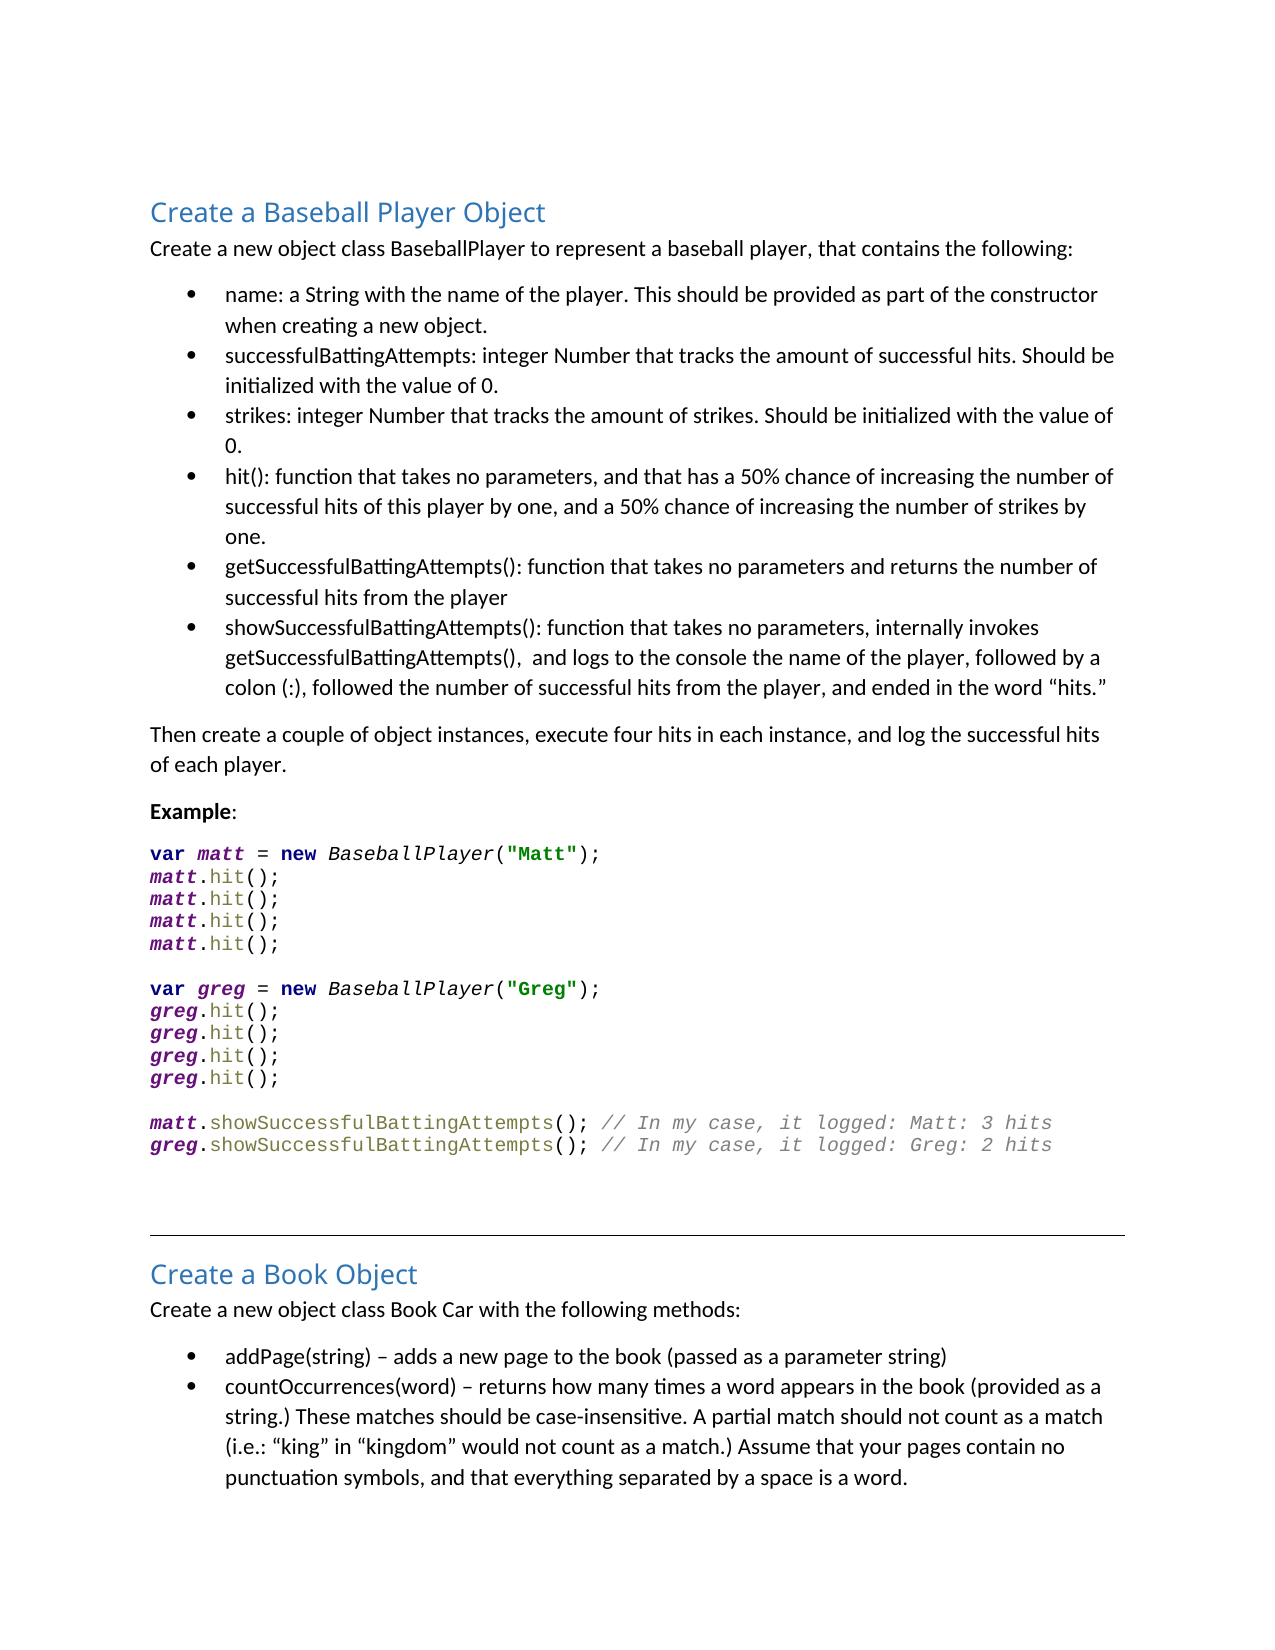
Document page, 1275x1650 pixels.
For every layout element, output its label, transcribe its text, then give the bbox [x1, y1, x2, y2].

list name: a String with the name of the player. This should be provided as part of the constructor when creating a new object. [187, 281, 1125, 339]
text Create a new object class BaseballPlayer to represent a baseball player, that contains the following: [150, 234, 1125, 262]
list showSuccessfulBattingAttempts(): function that takes no parameters, internally invokes getSuccessfulBattingAttempts(), and logs to the console the name of the player, followed by a colon (:), followed the number of successful hits from the player, and ended in the word “hits.” [187, 613, 1125, 701]
list countOccurrences(word) – returns how many times a word appears in the book (provided as a string.) These matches should be case-insensitive. A partial match should not count as a match (i.e.: “king” in “kingdom” would not count as a match.) Assume that your pages contain no punctuation symbols, and that everything separated by a space is a word. [187, 1372, 1125, 1491]
list successfulBattingAttempts: integer Number that tracks the amount of successful hits. Should be initialized with the value of 0. [187, 341, 1125, 399]
text Example: [150, 797, 1125, 825]
text Then create a couple of object instances, execute four hits in each instance, and log the successful hits of each player. [150, 720, 1125, 778]
subtitle Create a Book Object [150, 1255, 1125, 1292]
text var matt = new BaseballPlayer("Matt"); matt.hit(); matt.hit(); matt.hit(); matt.hit(); var greg = new BaseballPlayer("Greg"); greg.hit(); greg.hit(); greg.hit(); greg.hit(); matt.showSuccessfulBattingAttempts(); // In my case, it logged: Matt: 3 hits greg.showSuccessfulBattingAttempts(); // In my case, it logged: Greg: 2 hits [150, 844, 1125, 1158]
list addPage(string) – adds a new page to the book (passed as a parameter string) [187, 1342, 1125, 1370]
list getSuccessfulBattingAttempts(): function that takes no parameters and returns the number of successful hits from the player [187, 552, 1125, 611]
text Create a new object class Book Car with the following methods: [150, 1295, 1125, 1323]
list strikes: integer Number that tracks the amount of strikes. Should be initialized with the value of 0. [187, 401, 1125, 460]
list hit(): function that takes no parameters, and that has a 50% chance of increasing the number of successful hits of this player by one, and a 50% chance of increasing the number of strikes by one. [187, 462, 1125, 550]
subtitle Create a Baseball Player Object [150, 194, 1125, 231]
